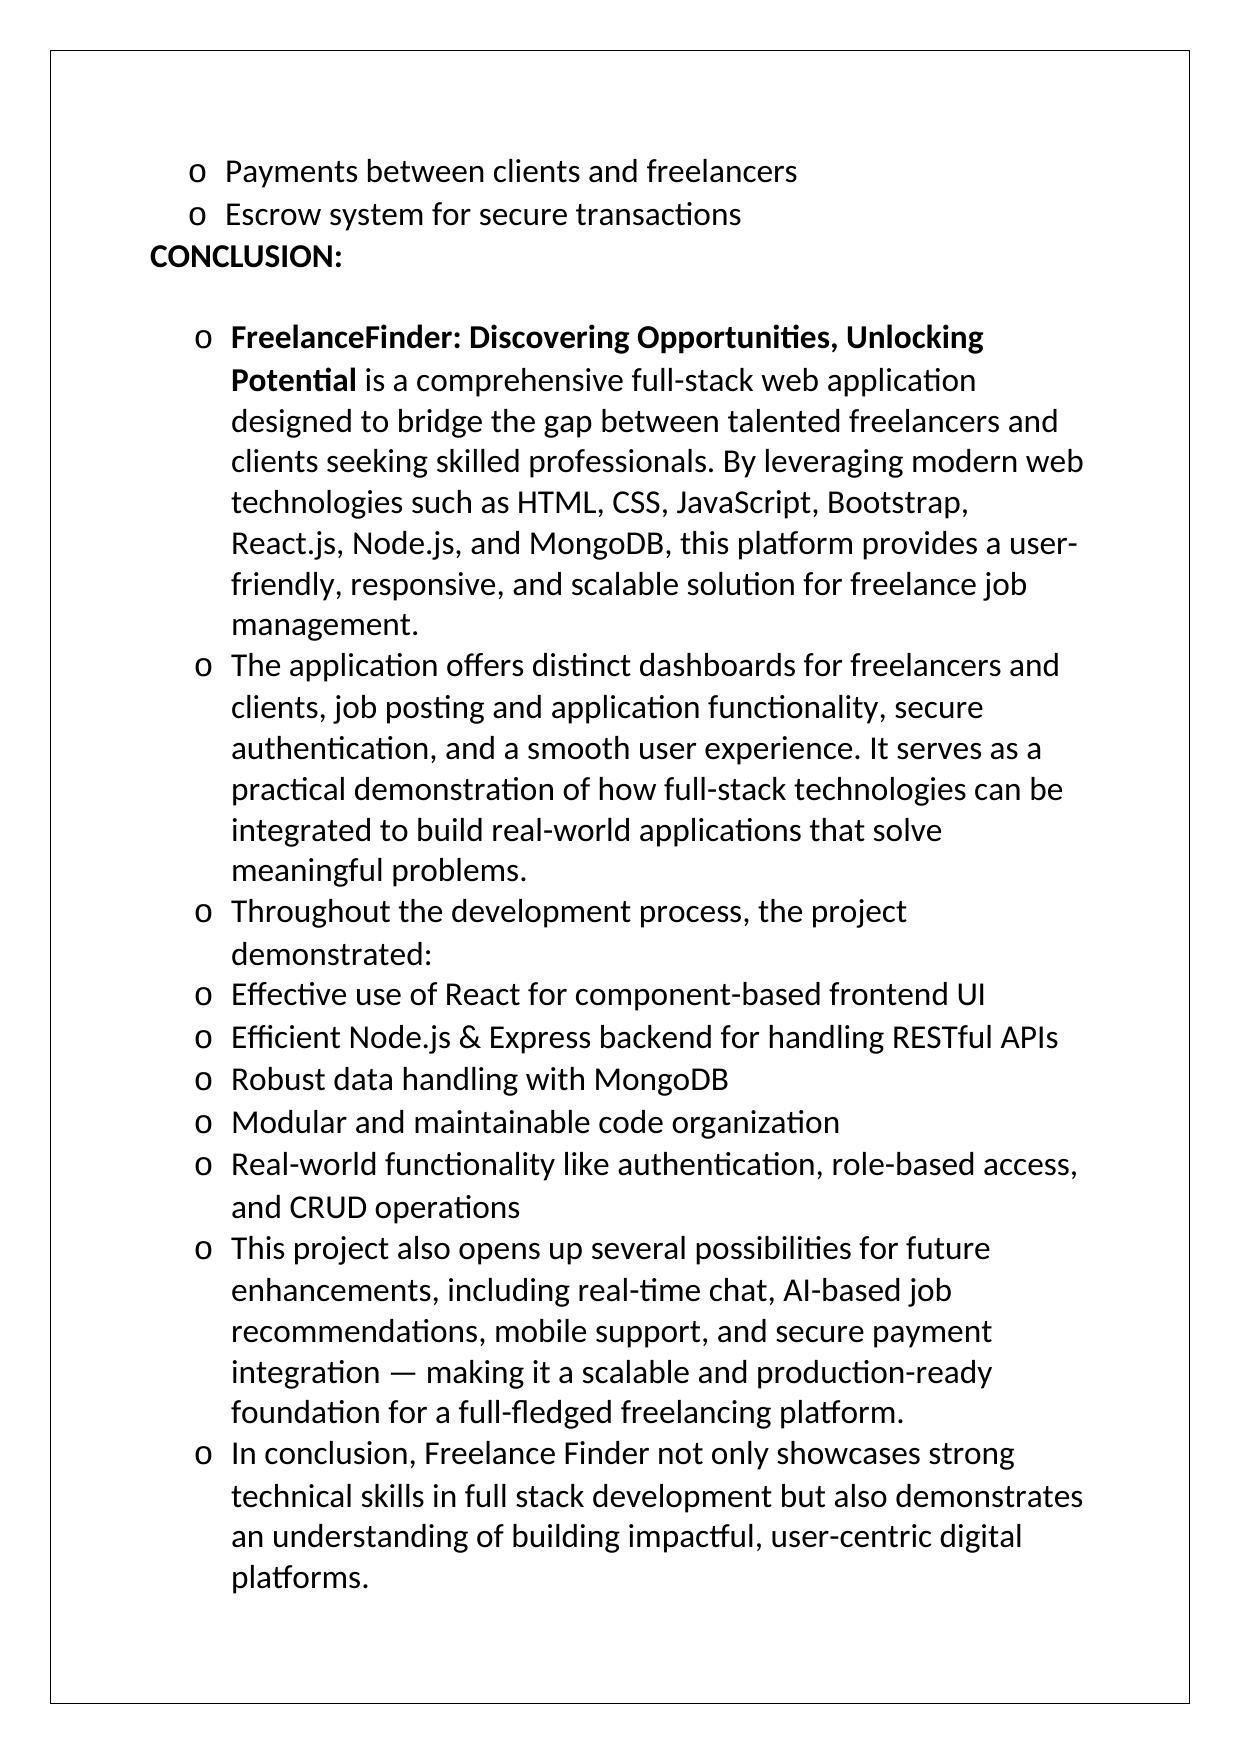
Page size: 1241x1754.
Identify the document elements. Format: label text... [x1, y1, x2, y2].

text CONCLUSION: [150, 235, 1090, 276]
list In conclusion, Freelance Finder not only showcases strong technical skills in full stack development but also demonstrates an understanding of building impactful, user-centric digital platforms. [193, 1432, 1090, 1597]
list Modular and maintainable code organization [193, 1101, 1090, 1143]
list Escrow system for secure transactions [187, 192, 1090, 235]
list Payments between clients and freelancers [187, 150, 1090, 192]
list This project also opens up several possibilities for future enhancements, including real-time chat, AI-based job recommendations, mobile support, and secure payment integration — making it a scalable and production-ready foundation for a full-fledged freelancing platform. [193, 1227, 1090, 1432]
list Real-world functionality like authentication, role-based access, and CRUD operations [193, 1143, 1090, 1227]
list The application offers distinct dashboards for freelancers and clients, job posting and application functionality, secure authentication, and a smooth user experience. It serves as a practical demonstration of how full-stack technologies can be integrated to build real-world applications that solve meaningful problems. [193, 644, 1090, 890]
list Throughout the development process, the project demonstrated: [193, 890, 1090, 973]
list Robust data handling with MongoDB [193, 1058, 1090, 1101]
list Efficient Node.js & Express backend for handling RESTful APIs [193, 1016, 1090, 1058]
list FreelanceFinder: Discovering Opportunities, Unlocking Potential is a comprehensive full-stack web application designed to bridge the gap between talented freelancers and clients seeking skilled professionals. By leveraging modern web technologies such as HTML, CSS, JavaScript, Bootstrap, React.js, Node.js, and MongoDB, this platform provides a user-friendly, responsive, and scalable solution for freelance job management. [193, 316, 1090, 644]
list Effective use of React for component-based frontend UI [193, 973, 1090, 1016]
